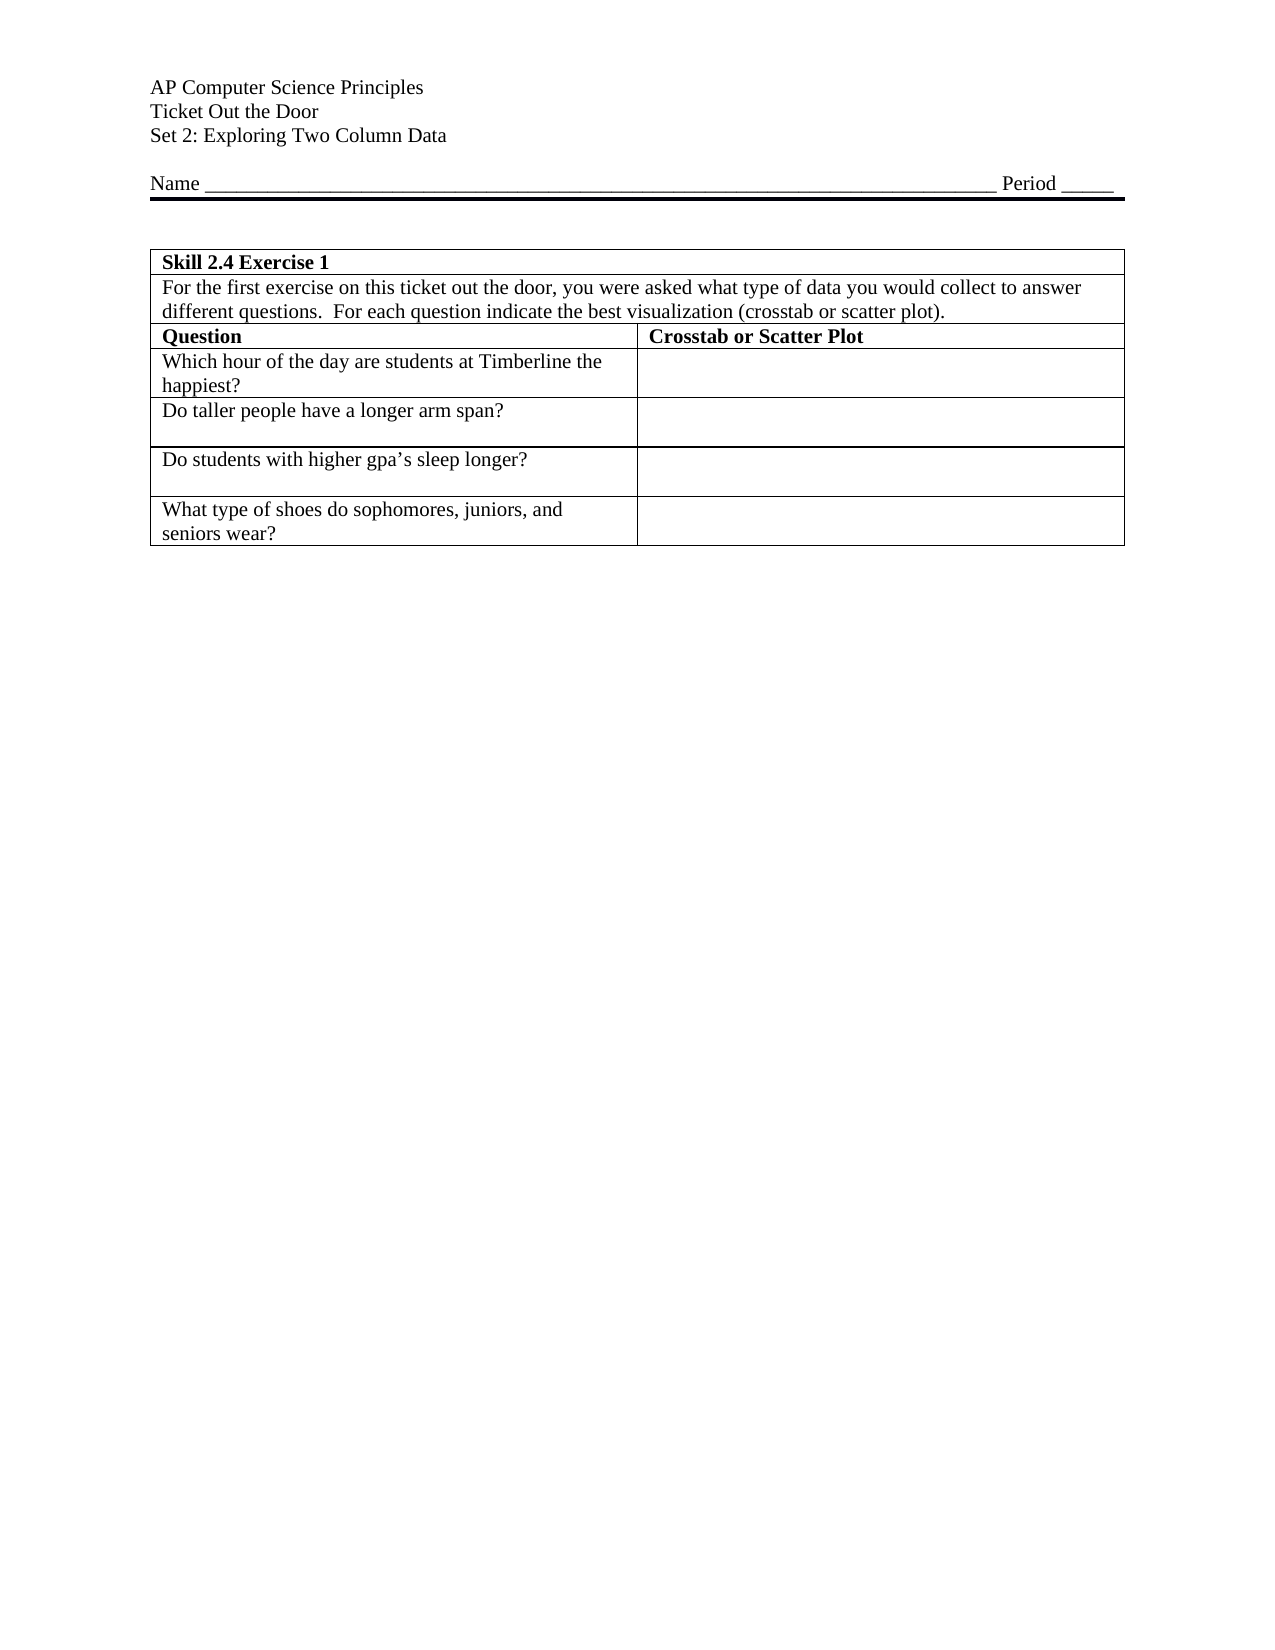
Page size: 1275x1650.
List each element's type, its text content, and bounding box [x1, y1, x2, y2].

table_cell [638, 398, 1124, 446]
table_cell What type of shoes do sophomores, juniors, and seniors wear? [151, 497, 637, 545]
table_cell Crosstab or Scatter Plot [638, 324, 1124, 348]
table_cell [638, 448, 1124, 496]
table_cell Which hour of the day are students at Timberline the happiest? [151, 349, 637, 397]
table_cell [638, 349, 1124, 397]
table_cell Do taller people have a longer arm span? [151, 398, 637, 446]
table_cell For the first exercise on this ticket out the door, you were asked what type of data you would collect to answer different questions. For each question indicate the best visualization (crosstab or scatter plot). [151, 275, 1124, 323]
table_cell [638, 497, 1124, 545]
table_header Skill 2.4 Exercise 1 [151, 250, 1124, 274]
table_cell Do students with higher gpa’s sleep longer? [151, 448, 637, 496]
table_cell Question [151, 324, 637, 348]
